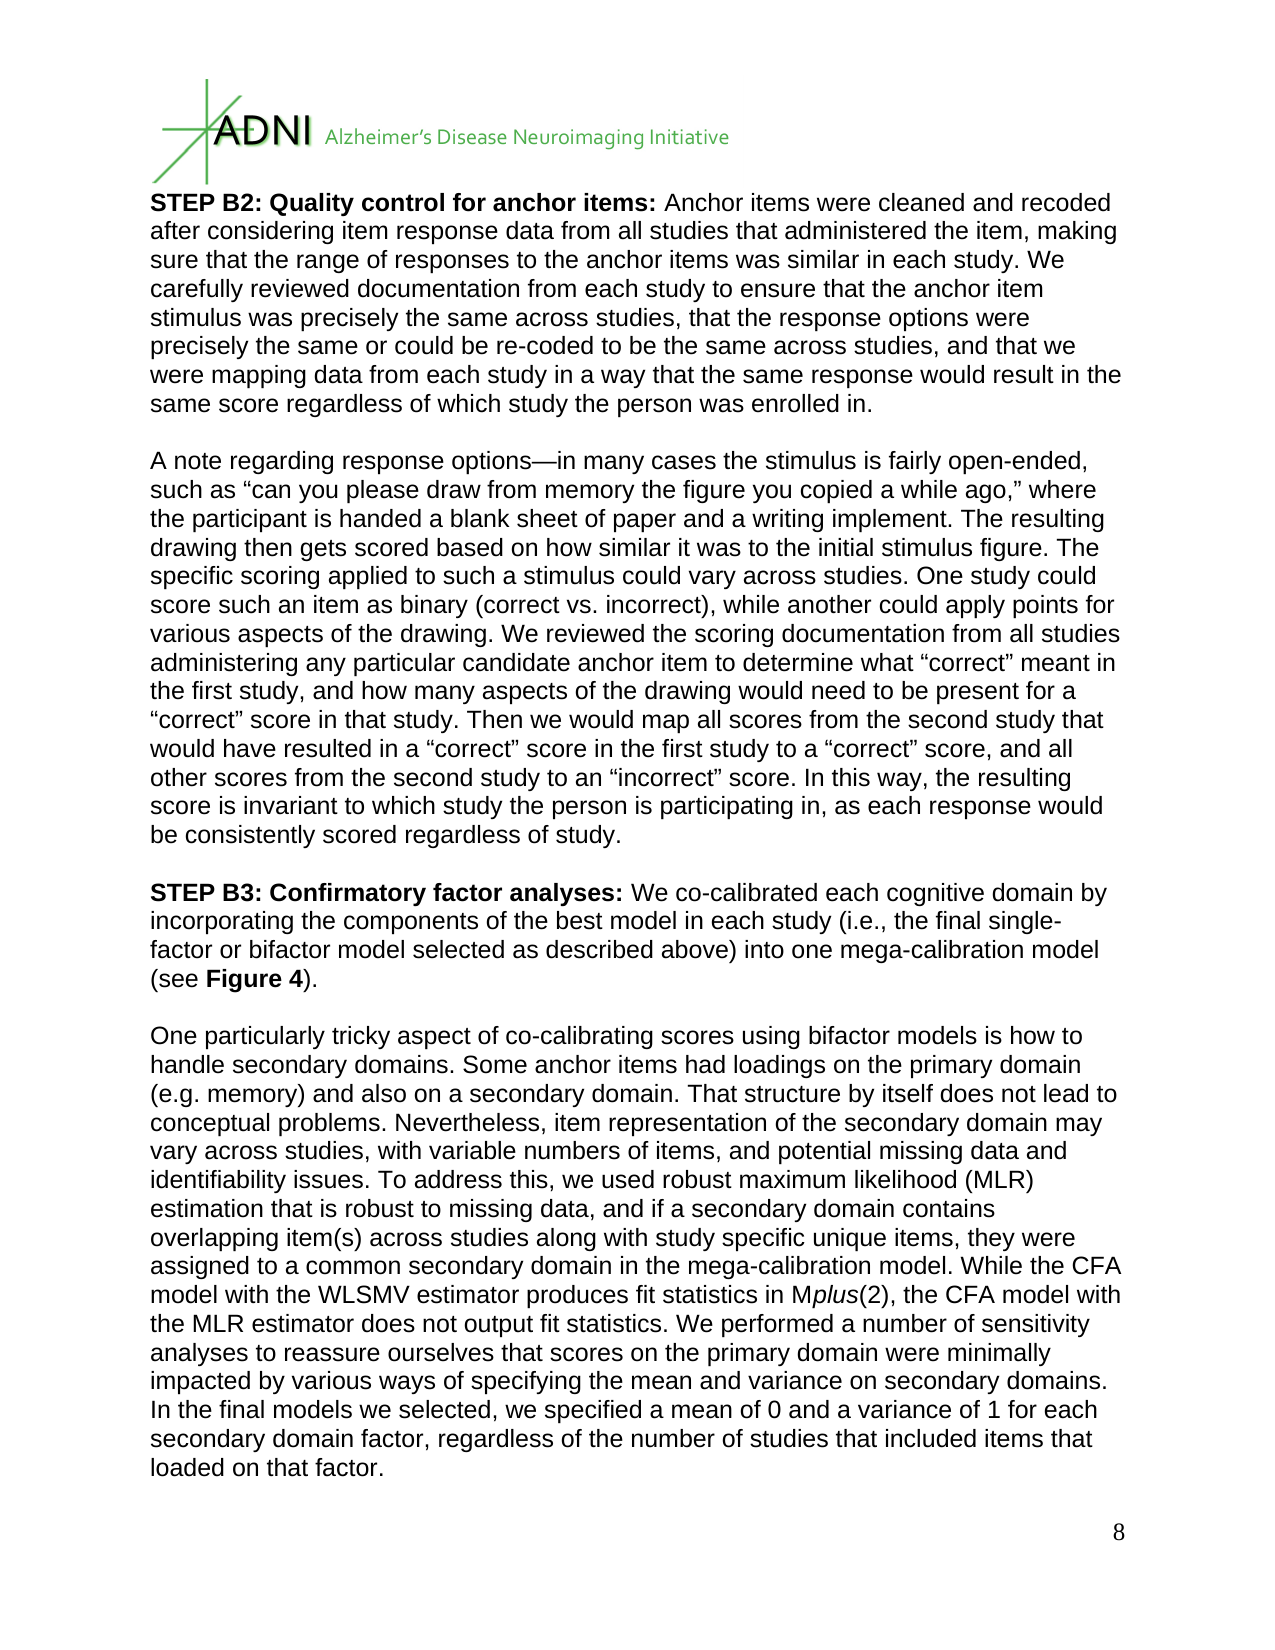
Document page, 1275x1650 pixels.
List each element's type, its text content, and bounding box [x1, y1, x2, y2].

subtitle STEP B2: Quality control for anchor items: Anchor items were cleaned and recoded after considering item response data from all studies that administered the item, making sure that the range of responses to the anchor items was similar in each study. We carefully reviewed documentation from each study to ensure that the anchor item stimulus was precisely the same across studies, that the response options were precisely the same or could be re-coded to be the same across studies, and that we were mapping data from each study in a way that the same response would result in the same score regardless of which study the person was enrolled in. [150, 187, 1125, 446]
text One particularly tricky aspect of co-calibrating scores using bifactor models is how to handle secondary domains. Some anchor items had loadings on the primary domain (e.g. memory) and also on a secondary domain. That structure by itself does not lead to conceptual problems. Nevertheless, item representation of the secondary domain may vary across studies, with variable numbers of items, and potential missing data and identifiability issues. To address this, we used robust maximum likelihood (MLR) estimation that is robust to missing data, and if a secondary domain contains overlapping item(s) across studies along with study specific unique items, they were assigned to a common secondary domain in the mega-calibration model. While the CFA model with the WLSMV estimator produces fit statistics in Mplus(2), the CFA model with the MLR estimator does not output fit statistics. We performed a number of sensitivity analyses to reassure ourselves that scores on the primary domain were minimally impacted by various ways of specifying the mean and variance on secondary domains. In the final models we selected, we specified a mean of 0 and a variance of 1 for each secondary domain factor, regardless of the number of studies that included items that loaded on that factor. [150, 1021, 1125, 1481]
subtitle STEP B3: Confirmatory factor analyses: We co-calibrated each cognitive domain by incorporating the components of the best model in each study (i.e., the final single-factor or bifactor model selected as described above) into one mega-calibration model (see Figure 4). [150, 877, 1125, 1021]
picture [150, 75, 744, 188]
text A note regarding response options—in many cases the stimulus is fairly open-ended, such as “can you please draw from memory the figure you copied a while ago,” where the participant is handed a blank sheet of paper and a writing implement. The resulting drawing then gets scored based on how similar it was to the initial stimulus figure. The specific scoring applied to such a stimulus could vary across studies. One study could score such an item as binary (correct vs. incorrect), while another could apply points for various aspects of the drawing. We reviewed the scoring documentation from all studies administering any particular candidate anchor item to determine what “correct” meant in the first study, and how many aspects of the drawing would need to be present for a “correct” score in that study. Then we would map all scores from the second study that would have resulted in a “correct” score in the first study to a “correct” score, and all other scores from the second study to an “incorrect” score. In this way, the resulting score is invariant to which study the person is participating in, as each response would be consistently scored regardless of study. [150, 446, 1125, 849]
